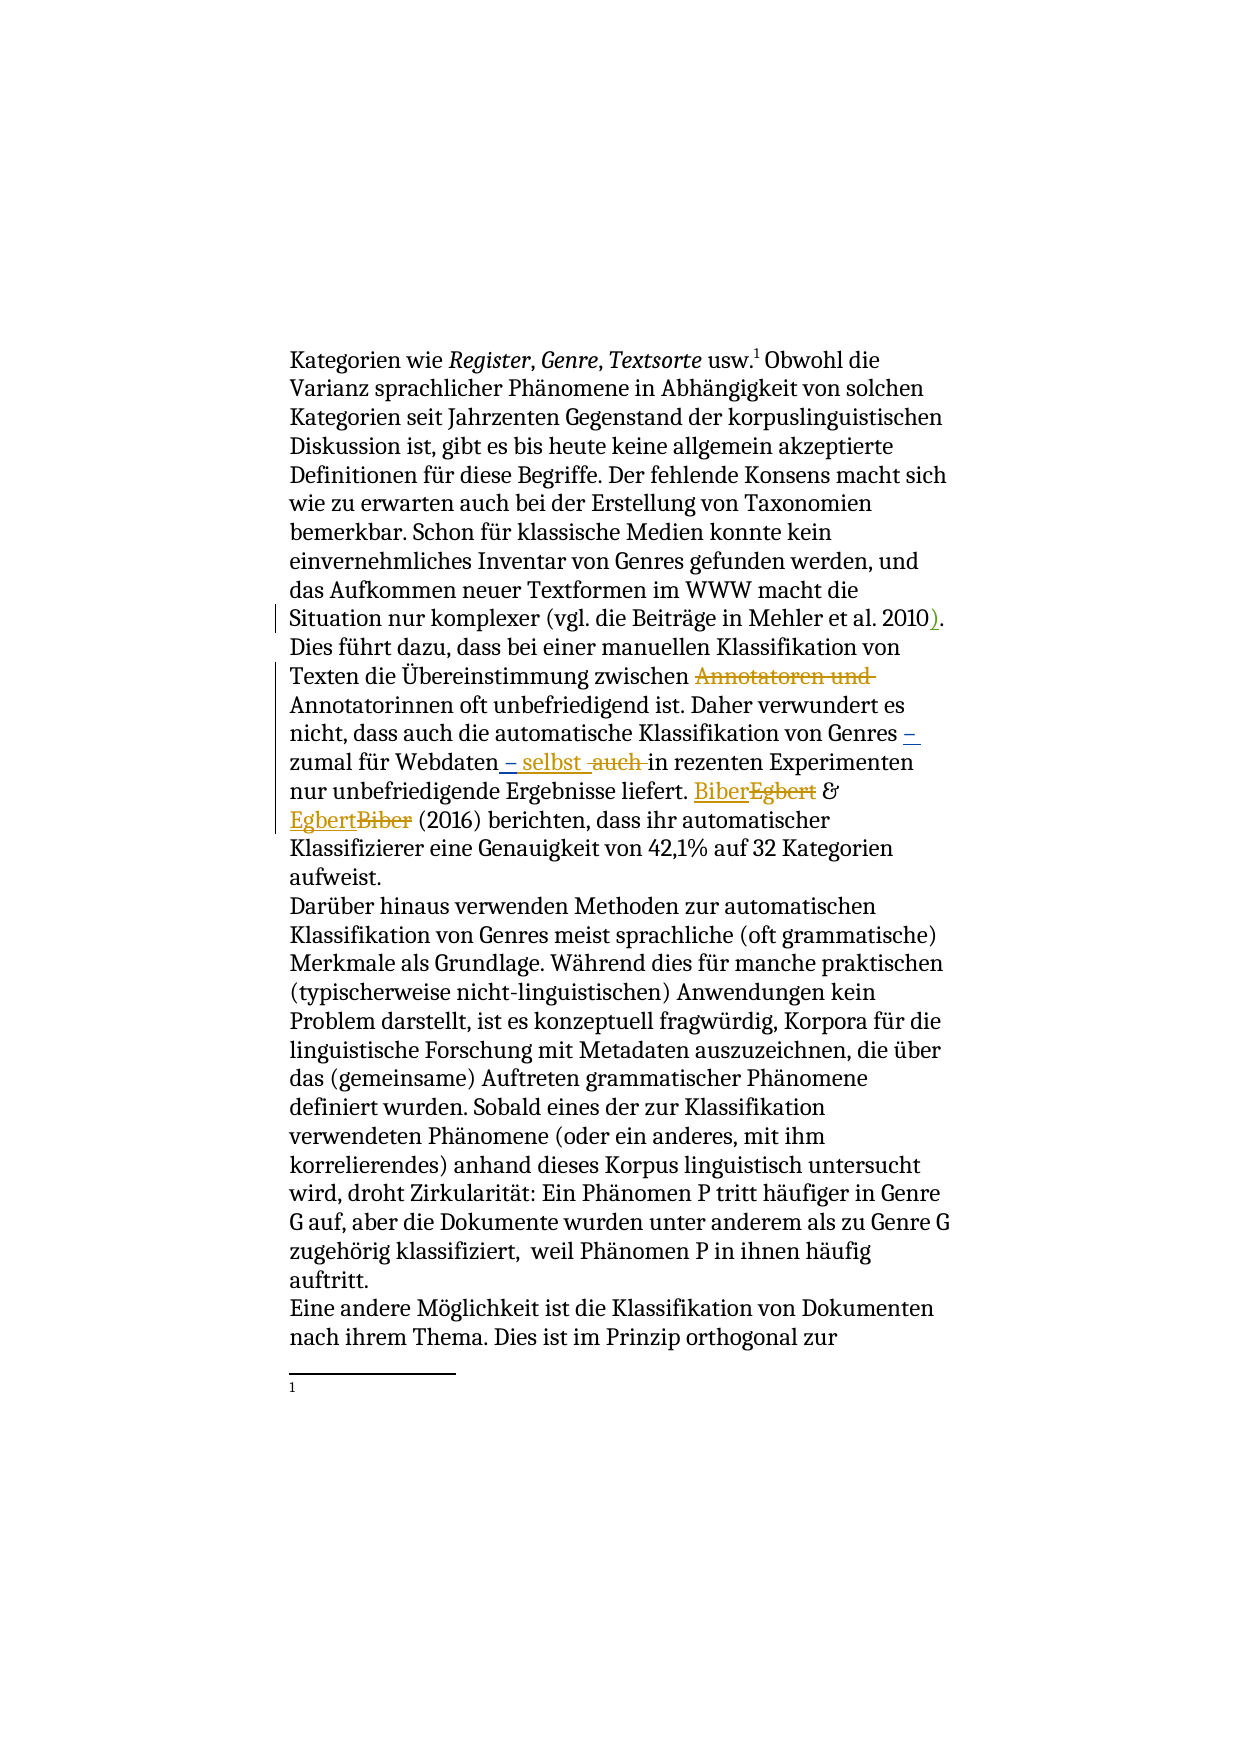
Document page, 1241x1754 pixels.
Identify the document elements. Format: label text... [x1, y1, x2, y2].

text Darüber hinaus verwenden Methoden zur automatischen Klassifikation von Genres meist sprachliche (oft grammatische) Merkmale als Grundlage. Während dies für manche praktischen (typischerweise nicht-linguistischen) Anwendungen kein Problem darstellt, ist es konzeptuell fragwürdig, Korpora für die linguistische Forschung mit Metadaten auszuzeichnen, die über das (gemeinsame) Auftreten grammatischer Phänomene definiert wurden. Sobald eines der zur Klassifikation verwendeten Phänomene (oder ein anderes, mit ihm korrelierendes) anhand dieses Korpus linguistisch untersucht wird, droht Zirkularität: Ein Phänomen P tritt häufiger in Genre G auf, aber die Dokumente wurden unter anderem als zu Genre G zugehörig klassifiziert, weil Phänomen P in ihnen häufig auftritt. [289, 892, 951, 1294]
